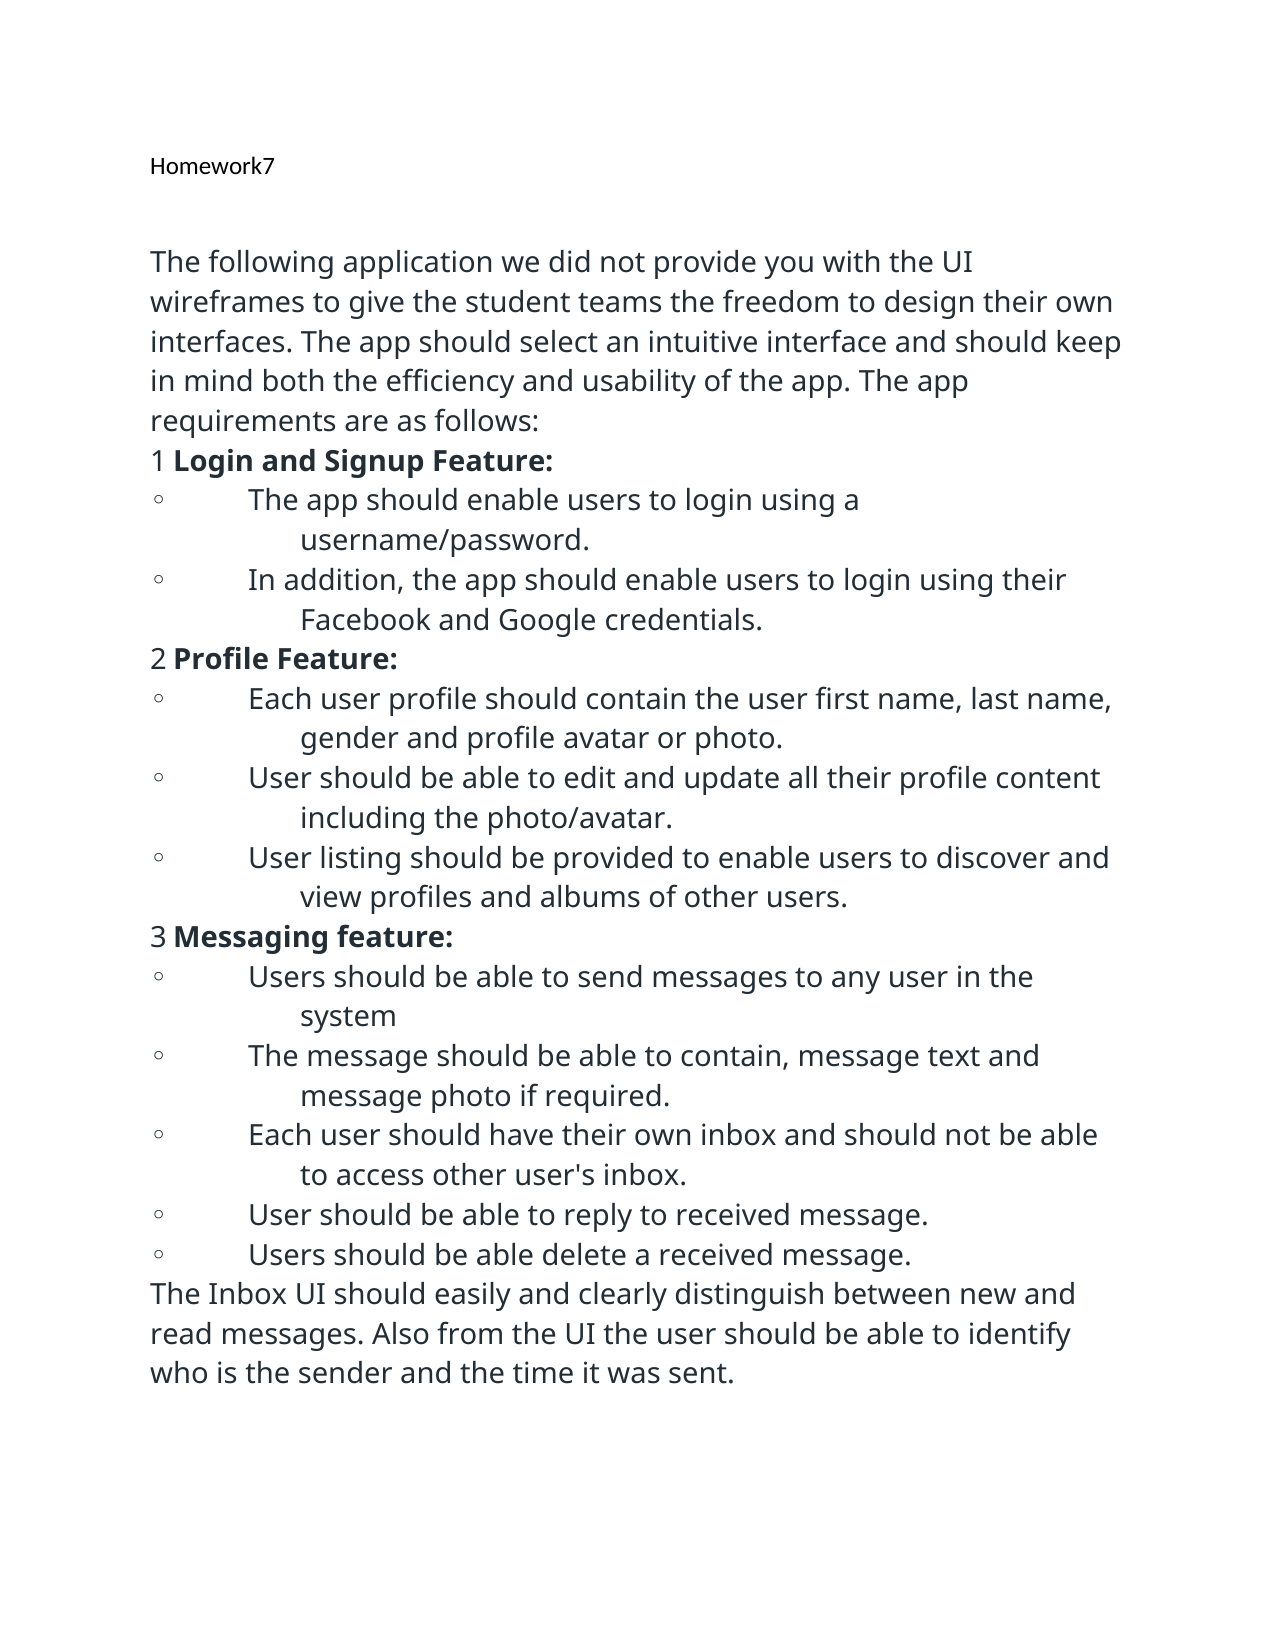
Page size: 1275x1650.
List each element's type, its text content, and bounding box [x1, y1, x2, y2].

text The following application we did not provide you with the UI wireframes to give the student teams the freedom to design their own interfaces. The app should select an intuitive interface and should keep in mind both the efficiency and usability of the app. The app requirements are as follows: [150, 242, 1125, 440]
list Login and Signup Feature: [150, 440, 1125, 480]
list Each user profile should contain the user first name, last name, gender and profile avatar or photo. [150, 678, 1125, 757]
list Messaging feature: [150, 916, 1125, 956]
list Each user should have their own inbox and should not be able to access other user's inbox. [150, 1115, 1125, 1194]
list In addition, the app should enable users to login using their Facebook and Google credentials. [150, 559, 1125, 638]
list User listing should be provided to enable users to discover and view profiles and albums of other users. [150, 837, 1125, 916]
list Profile Feature: [150, 638, 1125, 678]
list User should be able to reply to received message. [150, 1194, 1125, 1234]
list User should be able to edit and update all their profile content including the photo/avatar. [150, 757, 1125, 837]
list Users should be able delete a received message. [150, 1234, 1125, 1273]
list The message should be able to contain, message text and message photo if required. [150, 1035, 1125, 1115]
list The app should enable users to login using a username/password. [150, 480, 1125, 559]
text The Inbox UI should easily and clearly distinguish between new and read messages. Also from the UI the user should be able to identify who is the sender and the time it was sent. [150, 1273, 1125, 1392]
text Homework7 [150, 150, 1125, 181]
list Users should be able to send messages to any user in the system [150, 956, 1125, 1035]
